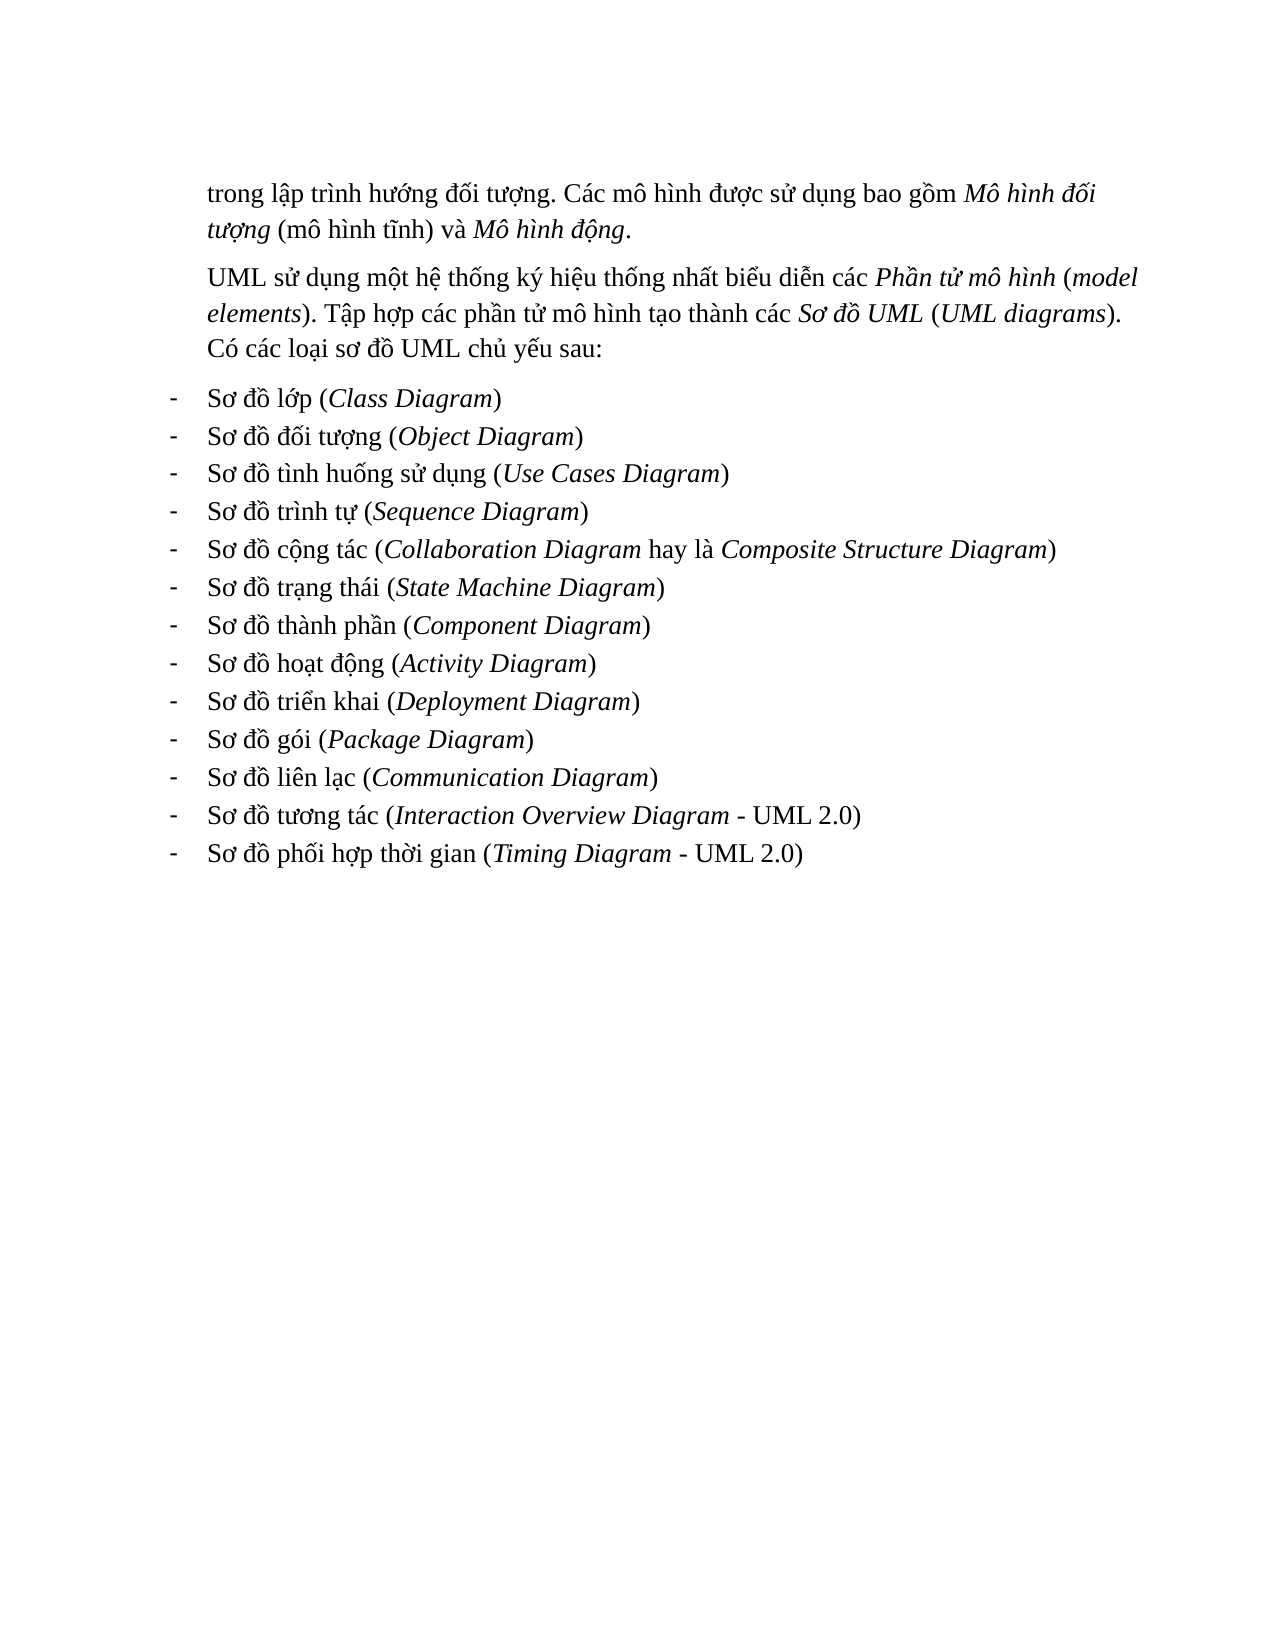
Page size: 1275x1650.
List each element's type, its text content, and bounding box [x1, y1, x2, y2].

list Sơ đồ lớp (Class Diagram) [169, 381, 1157, 414]
list Sơ đồ thành phần (Component Diagram) [169, 608, 1157, 641]
list Sơ đồ gói (Package Diagram) [169, 722, 1157, 755]
list Sơ đồ trình tự (Sequence Diagram) [169, 494, 1157, 528]
list Sơ đồ hoạt động (Activity Diagram) [169, 646, 1157, 679]
text UML sử dụng một hệ thống ký hiệu thống nhất biểu diễn các Phần tử mô hình (model elements). Tập hợp các phần tử mô hình tạo thành các Sơ đồ UML (UML diagrams). Có các loại sơ đồ UML chủ yếu sau: [207, 261, 1157, 364]
list Sơ đồ cộng tác (Collaboration Diagram hay là Composite Structure Diagram) [169, 532, 1157, 566]
list Sơ đồ tình huống sử dụng (Use Cases Diagram) [169, 457, 1157, 490]
list Sơ đồ trạng thái (State Machine Diagram) [169, 570, 1157, 603]
list Sơ đồ tương tác (Interaction Overview Diagram - UML 2.0) [169, 798, 1157, 831]
list Sơ đồ triển khai (Deployment Diagram) [169, 684, 1157, 717]
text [207, 177, 1157, 244]
list Sơ đồ phối hợp thời gian (Timing Diagram - UML 2.0) [169, 836, 1157, 869]
list Sơ đồ đối tượng (Object Diagram) [169, 419, 1157, 452]
list Sơ đồ liên lạc (Communication Diagram) [169, 760, 1157, 793]
